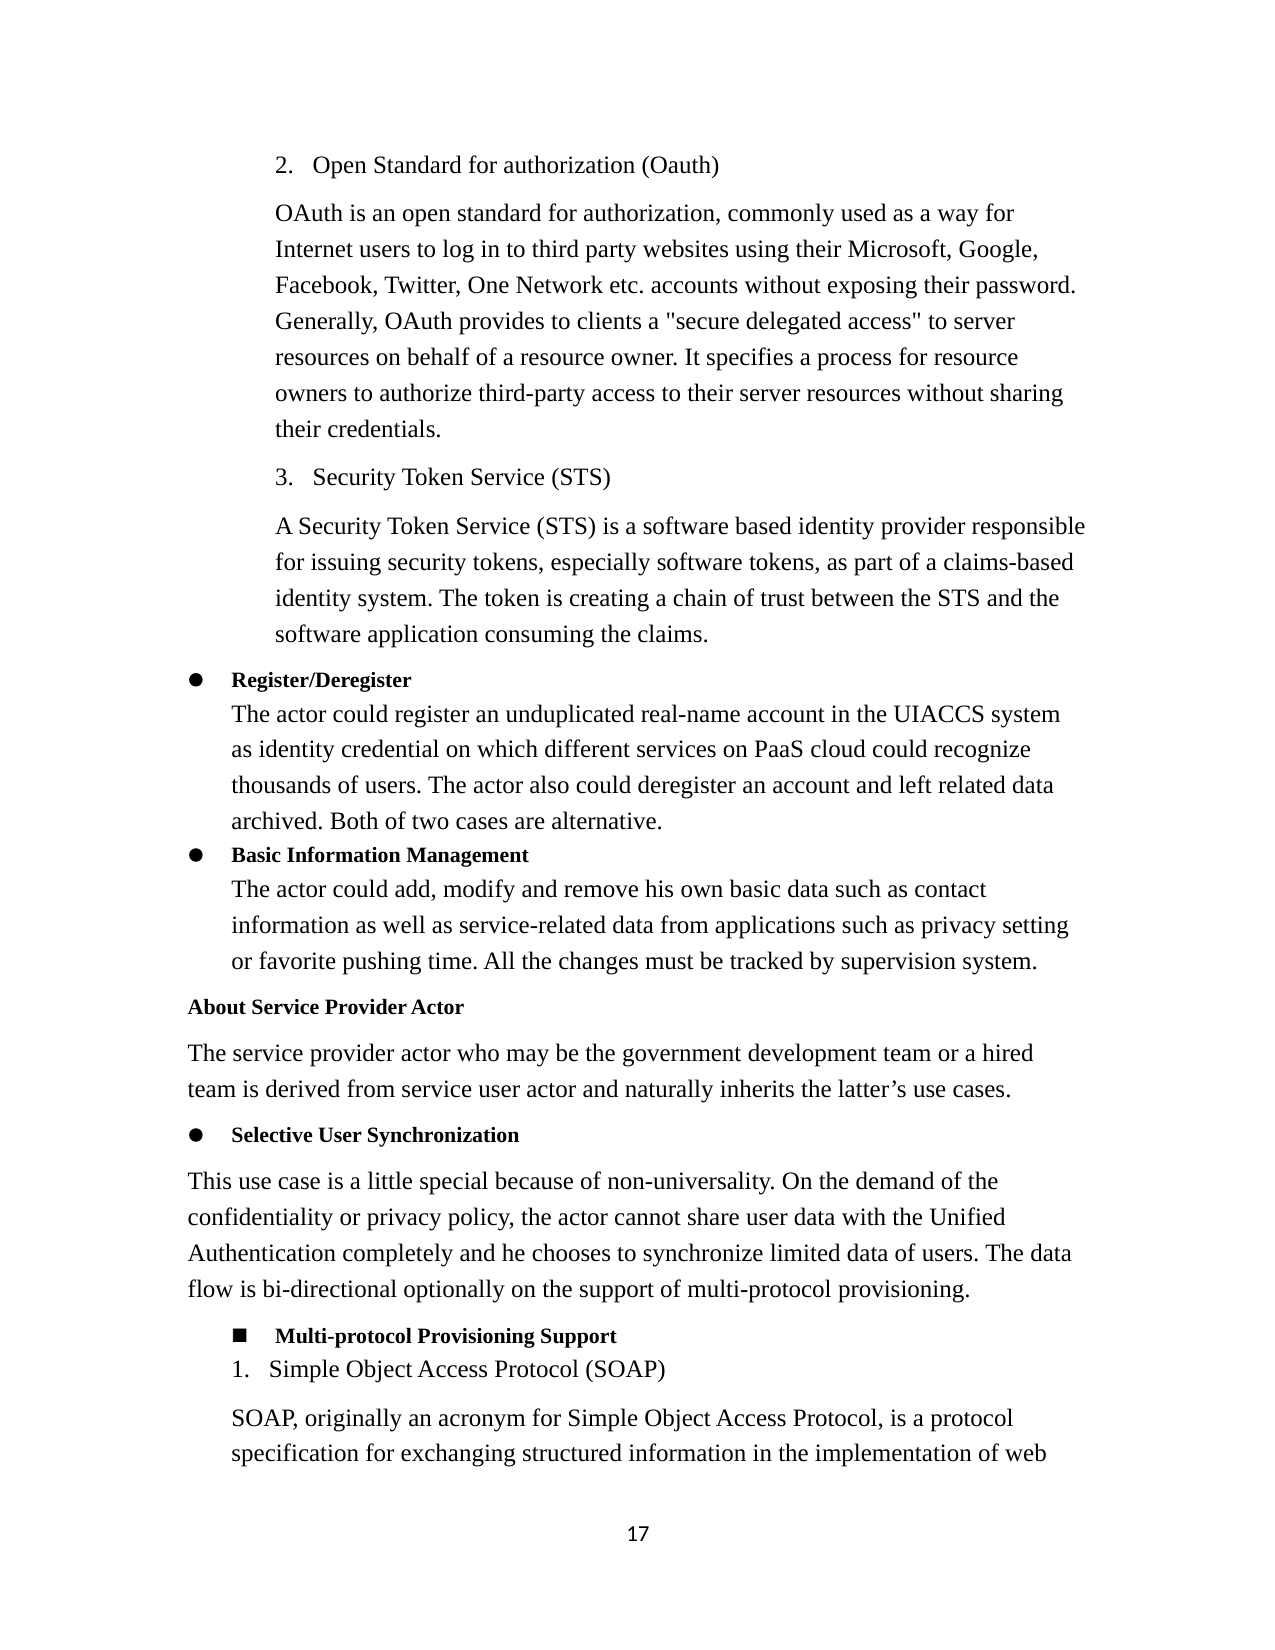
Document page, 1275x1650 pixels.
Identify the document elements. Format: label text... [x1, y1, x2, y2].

text The service provider actor who may be the government development team or a hired team is derived from service user actor and naturally inherits the latter’s use cases. [187, 1038, 1087, 1103]
text This use case is a little special because of non-universality. On the demand of the confidentiality or privacy policy, the actor cannot share user data with the Unified Authentication completely and he chooses to synchronize limited data of users. The data flow is bi-directional optionally on the support of multi-protocol provisioning. [187, 1166, 1087, 1303]
list Multi-protocol Provisioning Support [231, 1323, 1087, 1348]
list The actor could register an unduplicated real-name account in the UIACCS system as identity credential on which different services on PaaS cloud could recognize thousands of users. The actor also could deregister an account and left related data archived. Both of two cases are alternative. [231, 699, 1087, 835]
text About Service Provider Actor [187, 994, 1087, 1019]
list Simple Object Access Protocol (SOAP) [231, 1354, 1087, 1383]
list Security Token Service (STS) [275, 462, 1087, 491]
list Basic Information Management [187, 842, 1087, 868]
list Register/Deregister [187, 667, 1087, 692]
text A Security Token Service (STS) is a software based identity provider responsible for issuing security tokens, especially software tokens, as part of a claims-based identity system. The token is creating a chain of trust between the STS and the software application consuming the claims. [275, 511, 1087, 647]
list Open Standard for authorization (Oauth) [275, 150, 1087, 179]
list Selective User Synchronization [187, 1122, 1087, 1148]
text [231, 1403, 1087, 1467]
text OAuth is an open standard for authorization, commonly used as a way for Internet users to log in to third party websites using their Microsoft, Google, Facebook, Twitter, One Network etc. accounts without exposing their password. Generally, OAuth provides to clients a "secure delegated access" to server resources on behalf of a resource owner. It specifies a process for resource owners to authorize third-party access to their server resources without sharing their credentials. [275, 198, 1087, 443]
list The actor could add, modify and remove his own basic data such as contact information as well as service-related data from applications such as privacy setting or favorite pushing time. All the changes must be tracked by supervision system. [231, 874, 1087, 974]
